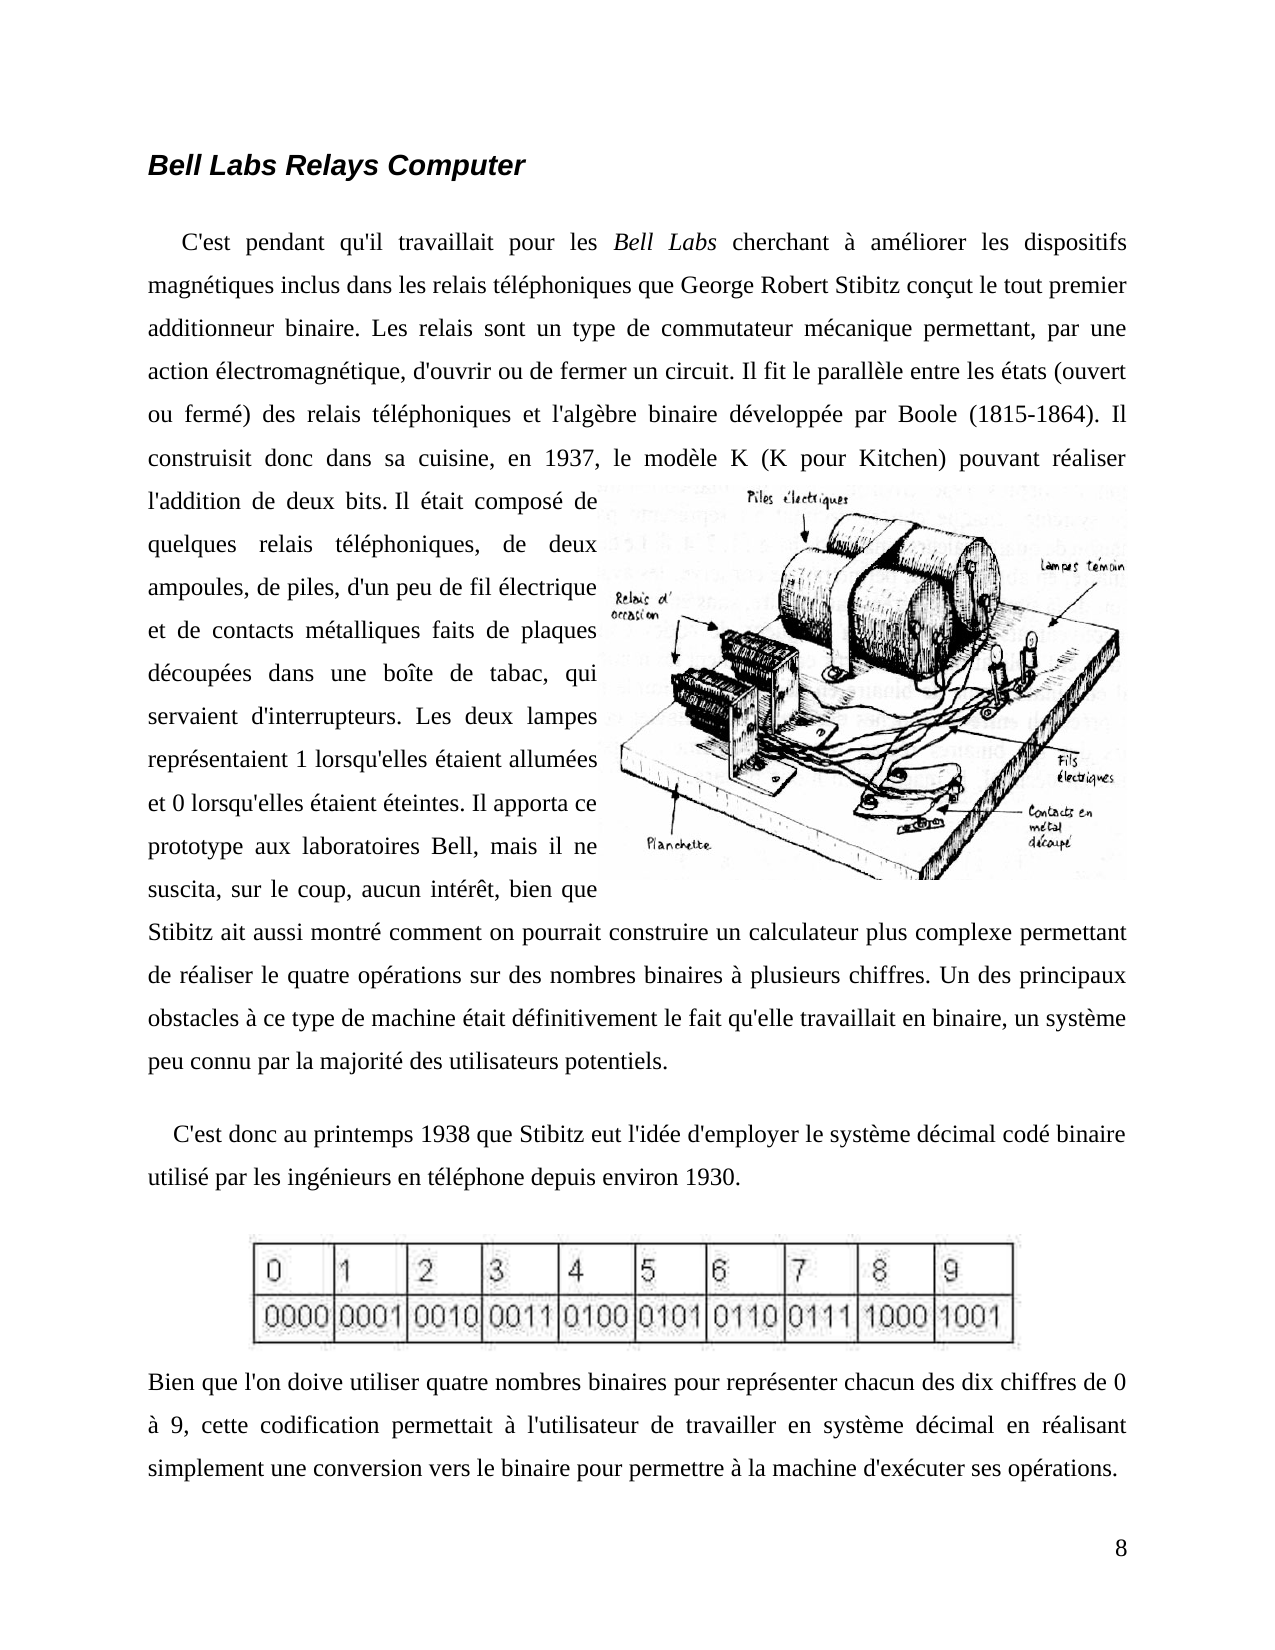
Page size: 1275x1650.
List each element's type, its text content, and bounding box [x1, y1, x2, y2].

picture [597, 485, 1128, 880]
text C'est donc au printemps 1938 que Stibitz eut l'idée d'employer le système décimal codé binaire utilisé par les ingénieurs en téléphone depuis environ 1930. [148, 1119, 1127, 1191]
subtitle Bell Labs Relays Computer [148, 148, 1127, 181]
picture [248, 1234, 1027, 1353]
text Bien que l'on doive utiliser quatre nombres binaires pour représenter chacun des dix chiffres de 0 à 9, cette codification permettait à l'utilisateur de travailler en système décimal en réalisant simplement une conversion vers le binaire pour permettre à la machine d'exécuter ses opérations. [148, 1367, 1127, 1482]
